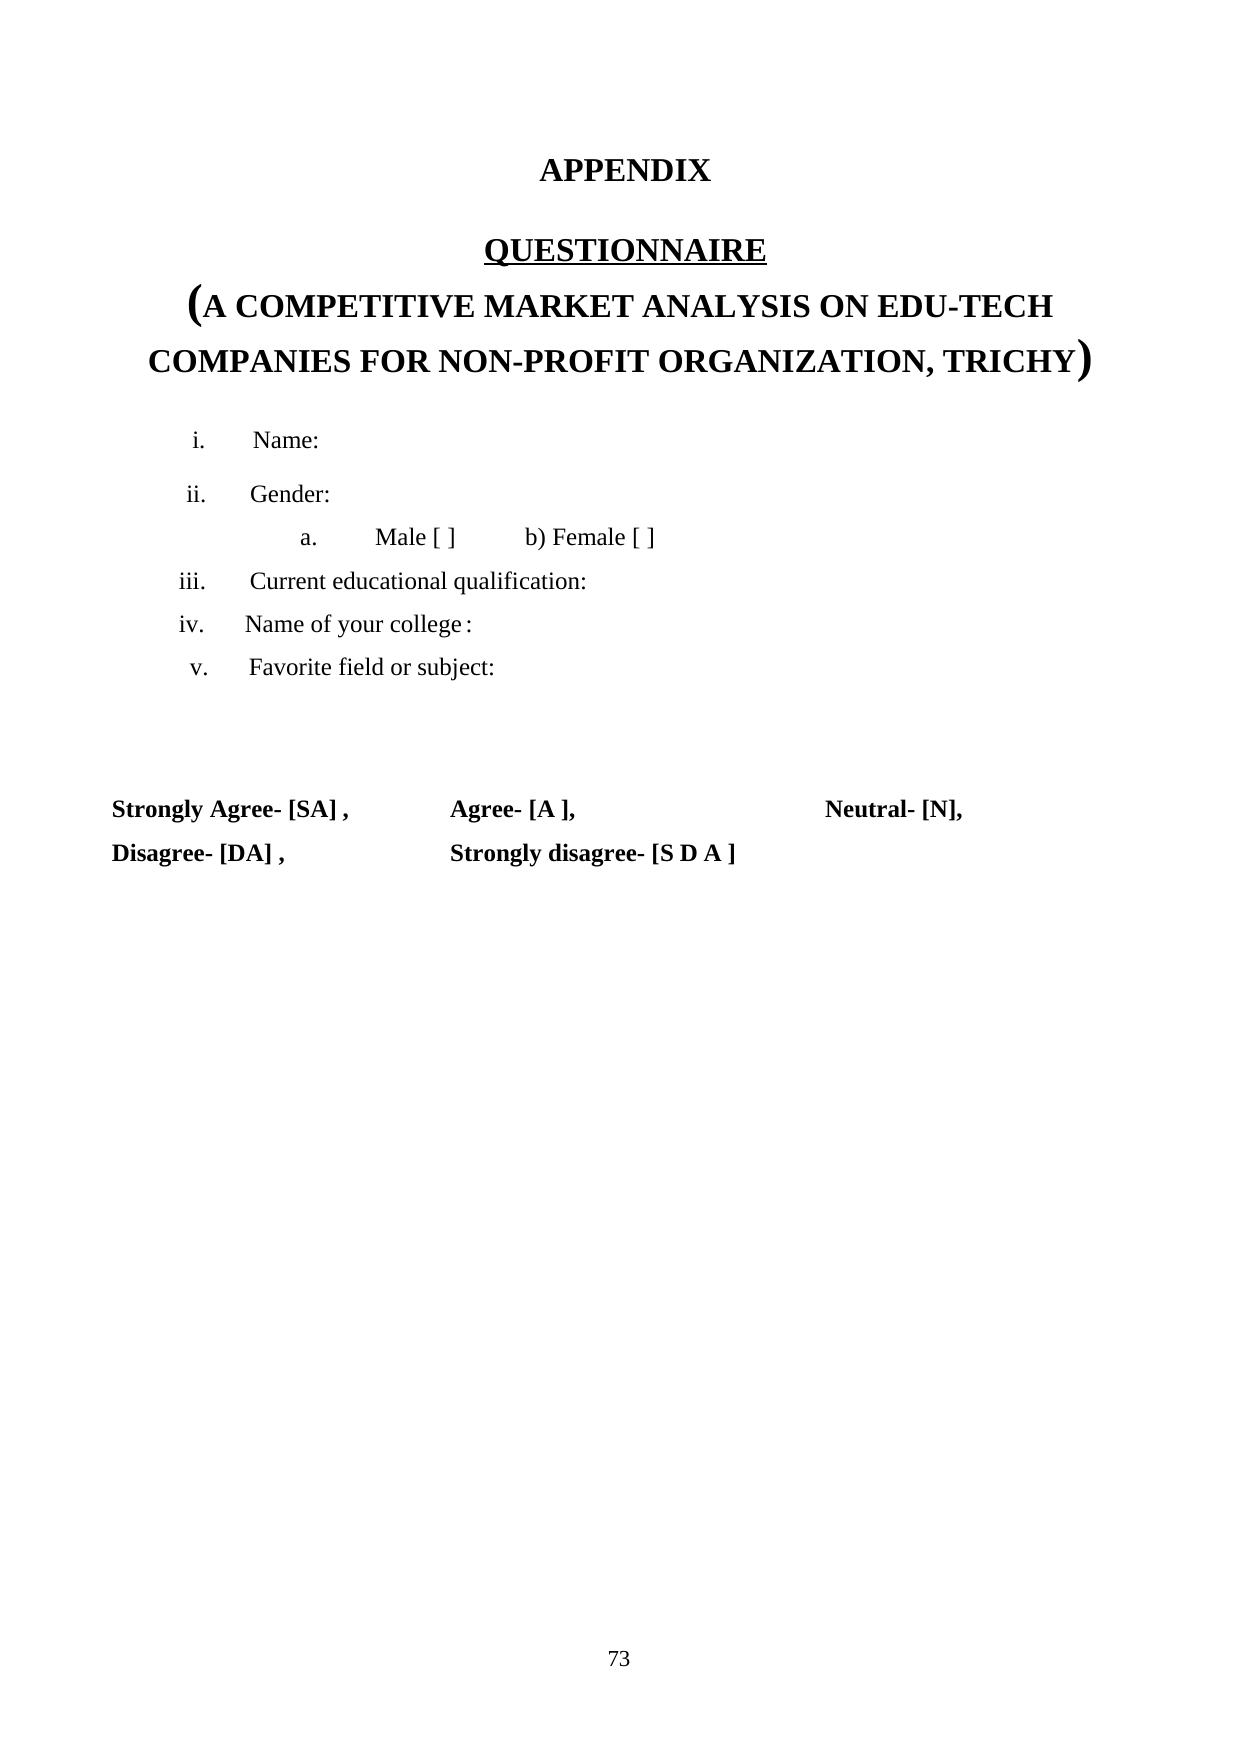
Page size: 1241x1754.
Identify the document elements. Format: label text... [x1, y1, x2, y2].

text a. Male [ ] b) Female [ ] [231, 522, 1090, 551]
text ii. Gender: [160, 479, 1090, 508]
text v. Favorite field or subject: [160, 652, 1090, 681]
text iii. Current educational qualification: [160, 566, 1090, 594]
list Strongly Agree- [SA], Agree- [A], Neutral- [N], [112, 794, 1090, 823]
text i. Name: [150, 425, 1090, 454]
subtitle (A COMPETITIVE MARKET ANALYSIS ON EDU-TECH COMPANIES FOR NON-PROFIT ORGANIZATION, TRICHY) [105, 273, 1135, 383]
list Disagree- [DA], Strongly disagree- [SDA] [112, 838, 1090, 866]
text iv. Name of your college : [160, 609, 1090, 638]
subtitle QUESTIONNAIRE [160, 230, 1090, 268]
subtitle APPENDIX [160, 150, 1090, 188]
